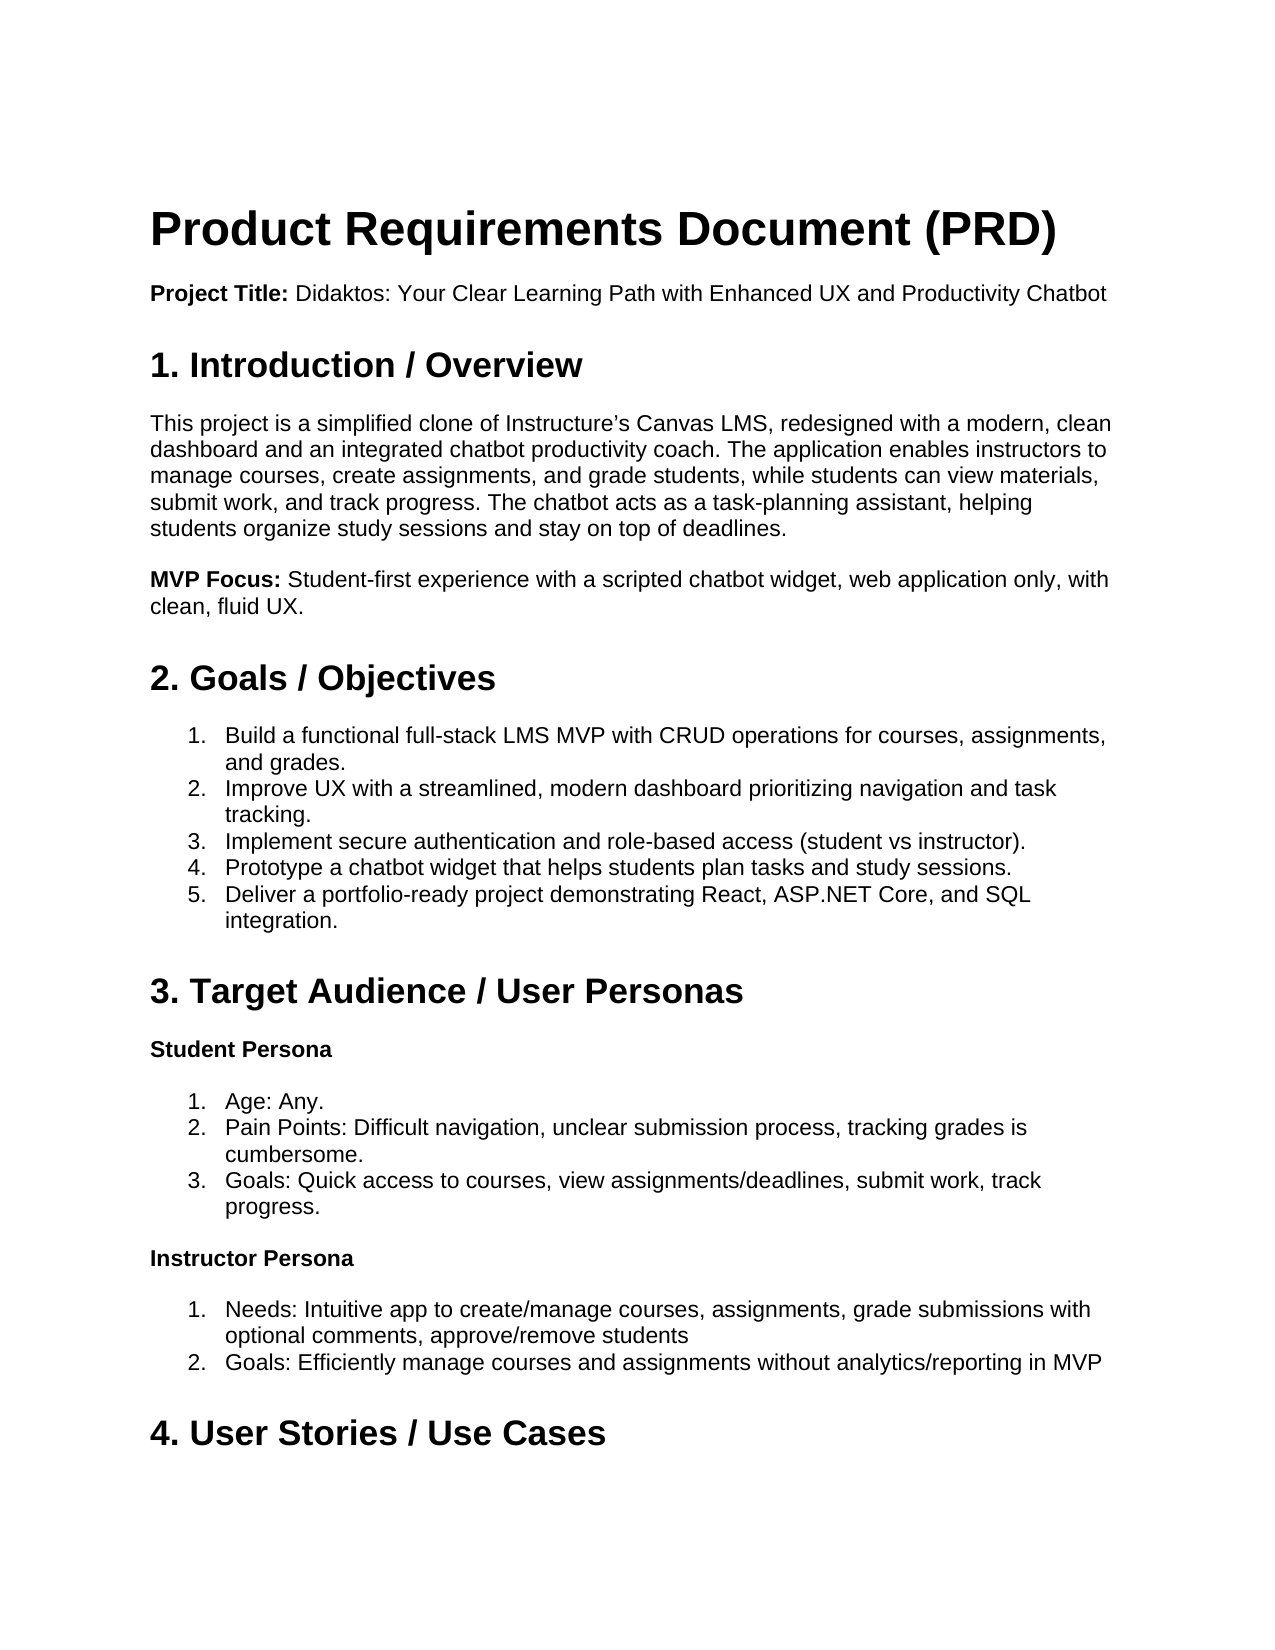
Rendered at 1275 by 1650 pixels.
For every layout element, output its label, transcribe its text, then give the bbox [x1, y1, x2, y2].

text Student Persona [150, 1036, 1125, 1063]
list Goals: Quick access to courses, view assignments/deadlines, submit work, track progress. [187, 1167, 1125, 1219]
subtitle 2. Goals / Objectives [150, 657, 1125, 697]
list Needs: Intuitive app to create/manage courses, assignments, grade submissions with optional comments, approve/remove students [187, 1296, 1125, 1349]
list Goals: Efficiently manage courses and assignments without analytics/reporting in MVP [187, 1349, 1125, 1375]
text This project is a simplified clone of Instructure’s Canvas LMS, redesigned with a modern, clean dashboard and an integrated chatbot productivity coach. The application enables instructors to manage courses, create assignments, and grade students, while students can view materials, submit work, and track progress. The chatbot acts as a task-planning assistant, helping students organize study sessions and stay on top of deadlines. [150, 410, 1125, 541]
list Prototype a chatbot widget that helps students plan tasks and study sessions. [187, 854, 1125, 881]
list Deliver a portfolio-ready project demonstrating React, ASP.NET Core, and SQL integration. [187, 881, 1125, 933]
list Pain Points: Difficult navigation, unclear submission process, tracking grades is cumbersome. [187, 1114, 1125, 1167]
text Project Title: Didaktos: Your Clear Learning Path with Enhanced UX and Productivity Chatbot [150, 280, 1125, 306]
list Age: Any. [187, 1088, 1125, 1114]
list Implement secure authentication and role-based access (student vs instructor). [187, 828, 1125, 854]
list Improve UX with a streamlined, modern dashboard prioritizing navigation and task tracking. [187, 775, 1125, 828]
list Build a functional full-stack LMS MVP with CRUD operations for courses, assignments, and grades. [187, 722, 1125, 775]
subtitle 4. User Stories / Use Cases [150, 1412, 1125, 1453]
subtitle 1. Introduction / Overview [150, 344, 1125, 385]
subtitle 3. Target Audience / User Personas [150, 971, 1125, 1011]
text Instructor Persona [150, 1244, 1125, 1271]
text MVP Focus: Student-first experience with a scripted chatbot widget, web application only, with clean, fluid UX. [150, 566, 1125, 619]
subtitle Product Requirements Document (PRD) [150, 200, 1125, 255]
